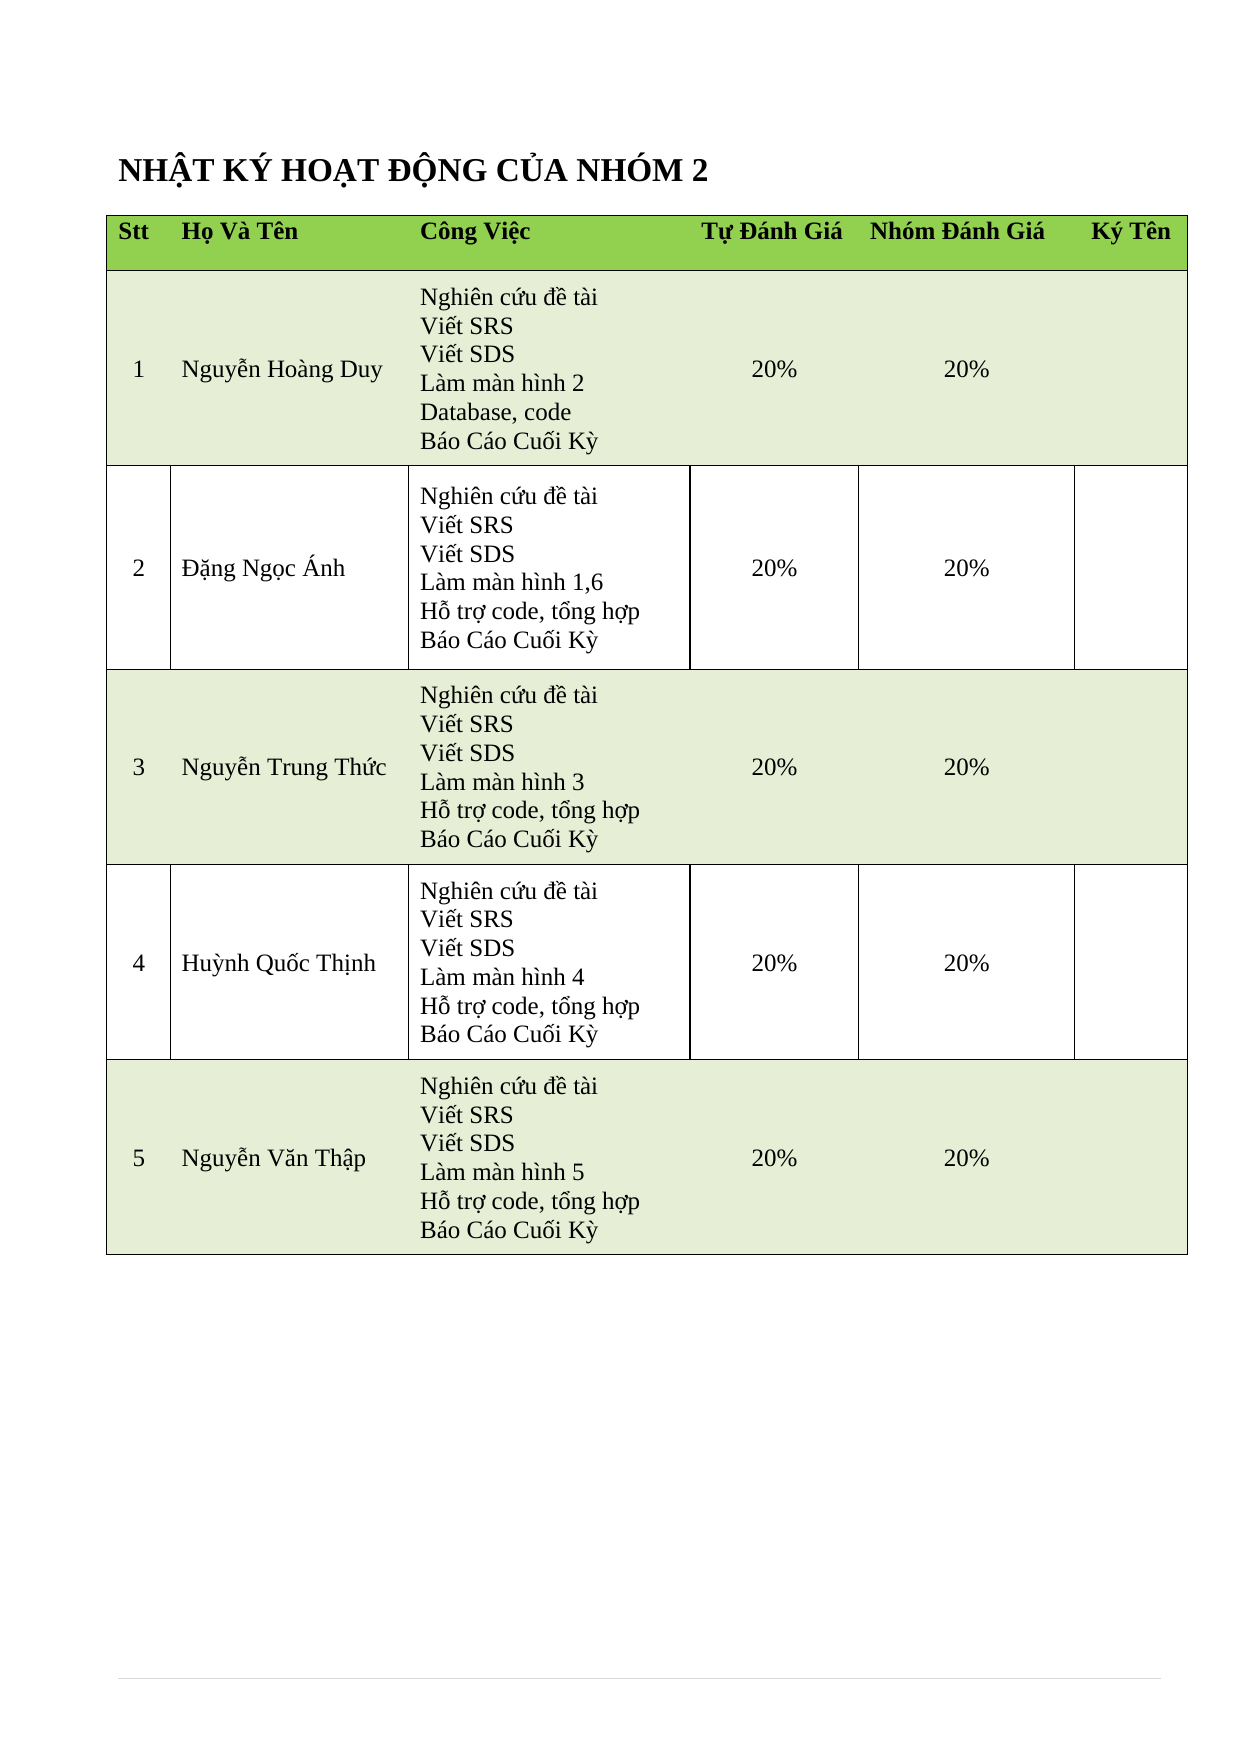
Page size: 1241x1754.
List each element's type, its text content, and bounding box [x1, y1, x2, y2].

table_cell 5 [107, 1060, 170, 1254]
table_cell Nghiên cứu đề tài Viết SRS Viết SDS Làm màn hình 1,6 Hỗ trợ code, tổng hợp Báo Cáo Cuối Kỳ [409, 466, 689, 669]
table_cell 1 [107, 271, 170, 465]
table_cell [1074, 1060, 1187, 1254]
table_header Nhóm Đánh Giá [859, 216, 1074, 270]
table_cell 20% [691, 865, 858, 1059]
table_header Công Việc [409, 216, 690, 270]
table_cell Nghiên cứu đề tài Viết SRS Viết SDS Làm màn hình 2 Database, code Báo Cáo Cuối Kỳ [409, 271, 690, 465]
table_header Tự Đánh Giá [690, 216, 859, 270]
table_header Ký Tên [1074, 216, 1187, 270]
table_header Họ Và Tên [170, 216, 409, 270]
table_cell 20% [859, 466, 1074, 669]
table_cell Đặng Ngọc Ánh [171, 466, 408, 669]
table_cell 4 [107, 865, 170, 1059]
table_cell 20% [859, 670, 1074, 864]
table_cell [1074, 271, 1187, 465]
table_cell 20% [690, 271, 859, 465]
text NHẬT KÝ HOẠT ĐỘNG CỦA NHÓM 2 [118, 150, 1161, 188]
table_header Stt [107, 216, 170, 270]
table_cell Nghiên cứu đề tài Viết SRS Viết SDS Làm màn hình 3 Hỗ trợ code, tổng hợp Báo Cáo Cuối Kỳ [409, 670, 690, 864]
table_cell [1075, 466, 1187, 669]
table_cell Huỳnh Quốc Thịnh [171, 865, 408, 1059]
table_cell [1075, 865, 1187, 1059]
table_cell Nguyễn Văn Thập [170, 1060, 409, 1254]
table_cell 20% [859, 865, 1074, 1059]
table_cell [1074, 670, 1187, 864]
table_cell 20% [691, 466, 858, 669]
table_cell 20% [859, 271, 1074, 465]
table_cell Nghiên cứu đề tài Viết SRS Viết SDS Làm màn hình 5 Hỗ trợ code, tổng hợp Báo Cáo Cuối Kỳ [409, 1060, 690, 1254]
table_cell Nguyễn Hoàng Duy [170, 271, 409, 465]
table_cell 20% [690, 1060, 859, 1254]
table_cell 3 [107, 670, 170, 864]
table_cell Nguyễn Trung Thức [170, 670, 409, 864]
table_cell Nghiên cứu đề tài Viết SRS Viết SDS Làm màn hình 4 Hỗ trợ code, tổng hợp Báo Cáo Cuối Kỳ [409, 865, 689, 1059]
table_cell 20% [690, 670, 859, 864]
table_cell 2 [107, 466, 170, 669]
table_cell 20% [859, 1060, 1074, 1254]
